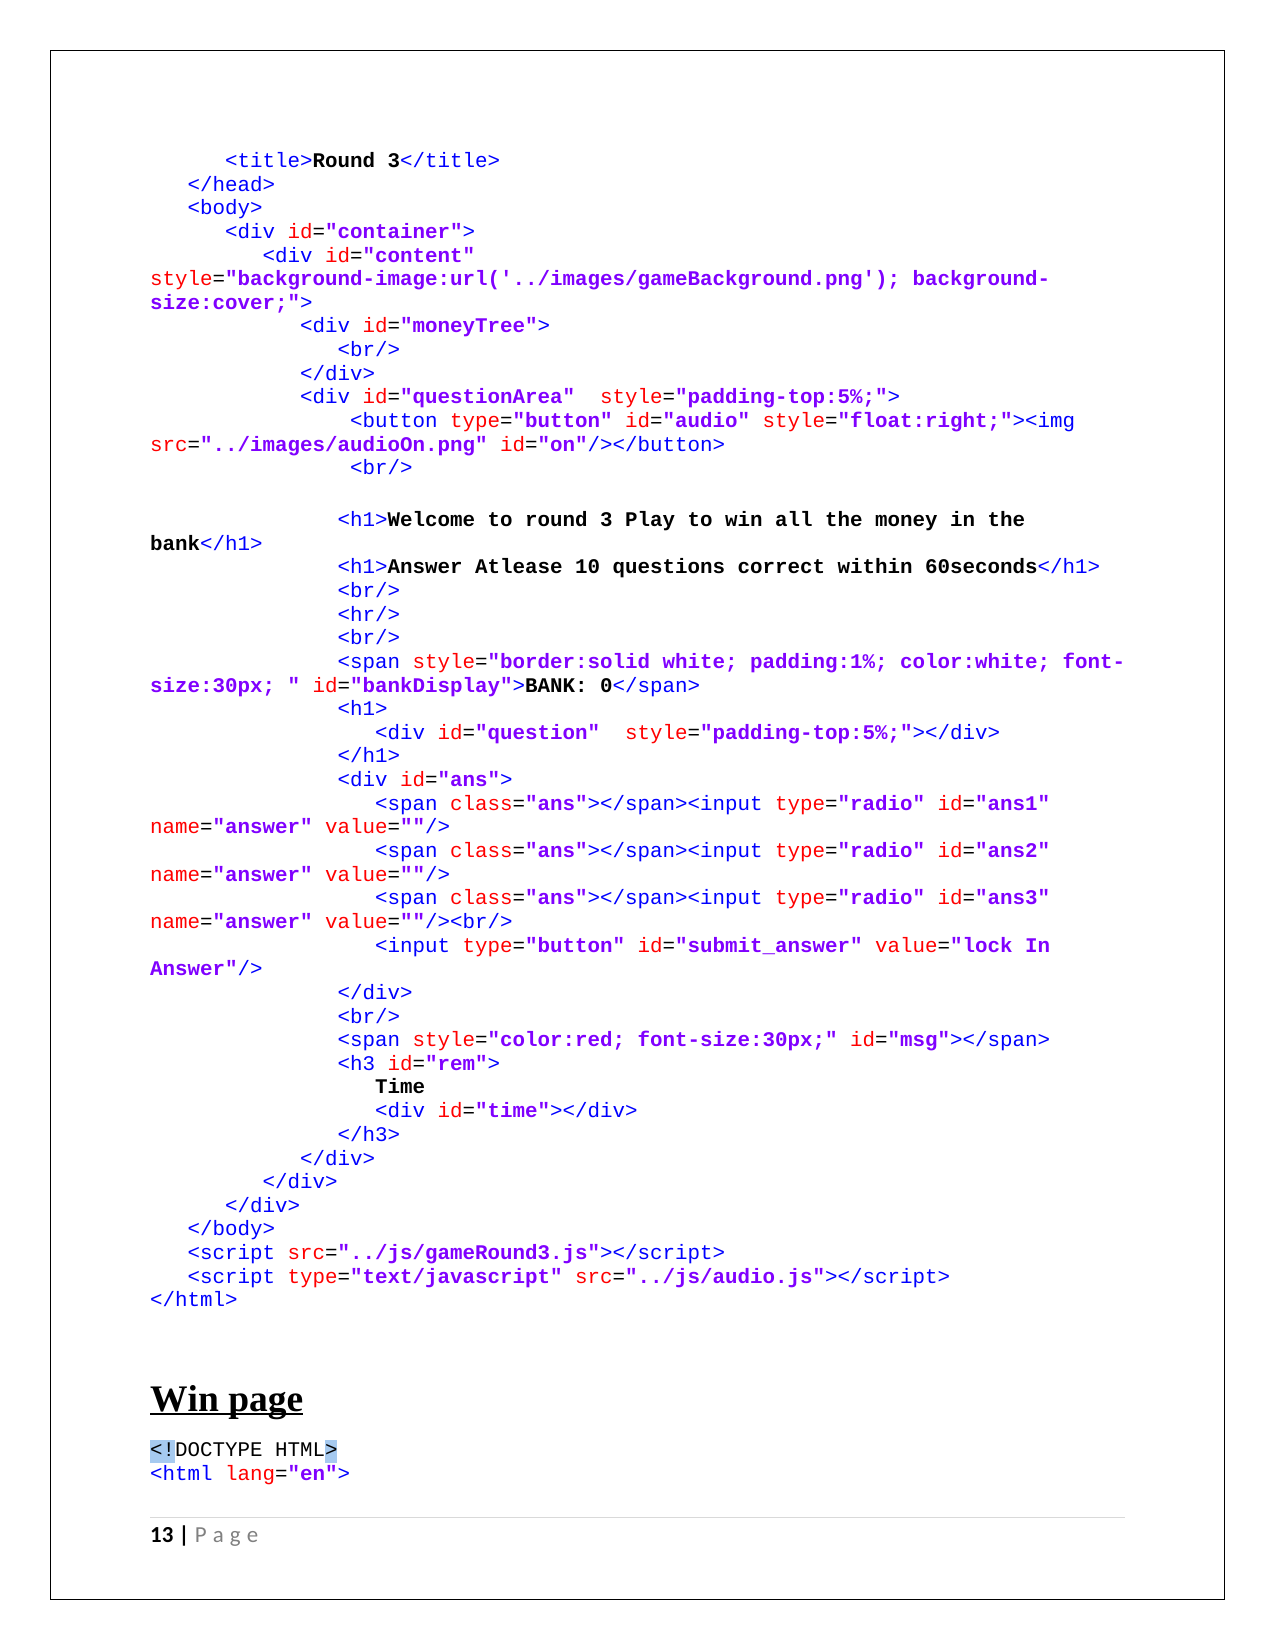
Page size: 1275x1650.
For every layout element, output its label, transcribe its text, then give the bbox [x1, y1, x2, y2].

text <span class="ans"></span><input type="radio" id="ans3" name="answer" value=""/><br/> [150, 887, 1125, 935]
text <span style="border:solid white; padding:1%; color:white; font-size:30px; " id="bankDisplay">BANK: 0</span> [150, 651, 1125, 698]
text <span class="ans"></span><input type="radio" id="ans2" name="answer" value=""/> [150, 840, 1125, 887]
text <span style="color:red; font-size:30px;" id="msg"></span> [150, 1029, 1125, 1053]
text <br/> [150, 457, 1125, 481]
text </div> [150, 1171, 1125, 1195]
text </h3> [150, 1124, 1125, 1147]
text <span class="ans"></span><input type="radio" id="ans1" name="answer" value=""/> [150, 793, 1125, 840]
text </html> [150, 1289, 1125, 1313]
text <button type="button" id="audio" style="float:right;"><img src="../images/audioOn.png" id="on"/></button> [150, 410, 1125, 457]
text </div> [150, 363, 1125, 386]
text </body> [150, 1218, 1125, 1242]
text <br/> [150, 580, 1125, 604]
text <div id="moneyTree"> [150, 316, 1125, 339]
text <hr/> [150, 604, 1125, 627]
text </head> [150, 174, 1125, 197]
text <script src="../js/gameRound3.js"></script> [150, 1242, 1125, 1266]
text <div id="time"></div> [150, 1100, 1125, 1124]
text <div id="questionArea" style="padding-top:5%;"> [150, 386, 1125, 410]
text </h1> [150, 746, 1125, 769]
text </div> [150, 1147, 1125, 1171]
text <h1> [150, 698, 1125, 722]
text Time [150, 1077, 1125, 1100]
text <h3 id="rem"> [150, 1053, 1125, 1077]
text <!DOCTYPE HTML> [150, 1439, 1125, 1463]
text <title>Round 3</title> [150, 150, 1125, 174]
text <br/> [150, 627, 1125, 651]
text <br/> [150, 339, 1125, 363]
text <html lang="en"> [150, 1463, 1125, 1487]
text <br/> [150, 1006, 1125, 1029]
text <div id="ans"> [150, 769, 1125, 793]
text <script type="text/javascript" src="../js/audio.js"></script> [150, 1266, 1125, 1289]
text <h1>Answer Atlease 10 questions correct within 60seconds</h1> [150, 556, 1125, 580]
text </div> [150, 982, 1125, 1006]
text <h1>Welcome to round 3 Play to win all the money in the bank</h1> [150, 509, 1125, 556]
text <div id="container"> [150, 221, 1125, 244]
text Win page [150, 1376, 1125, 1419]
text </div> [150, 1195, 1125, 1218]
text <body> [150, 197, 1125, 221]
text <div id="content" style="background-image:url('../images/gameBackground.png'); background-size:cover;"> [150, 244, 1125, 316]
text <div id="question" style="padding-top:5%;"></div> [150, 722, 1125, 746]
text <input type="button" id="submit_answer" value="lock In Answer"/> [150, 935, 1125, 982]
